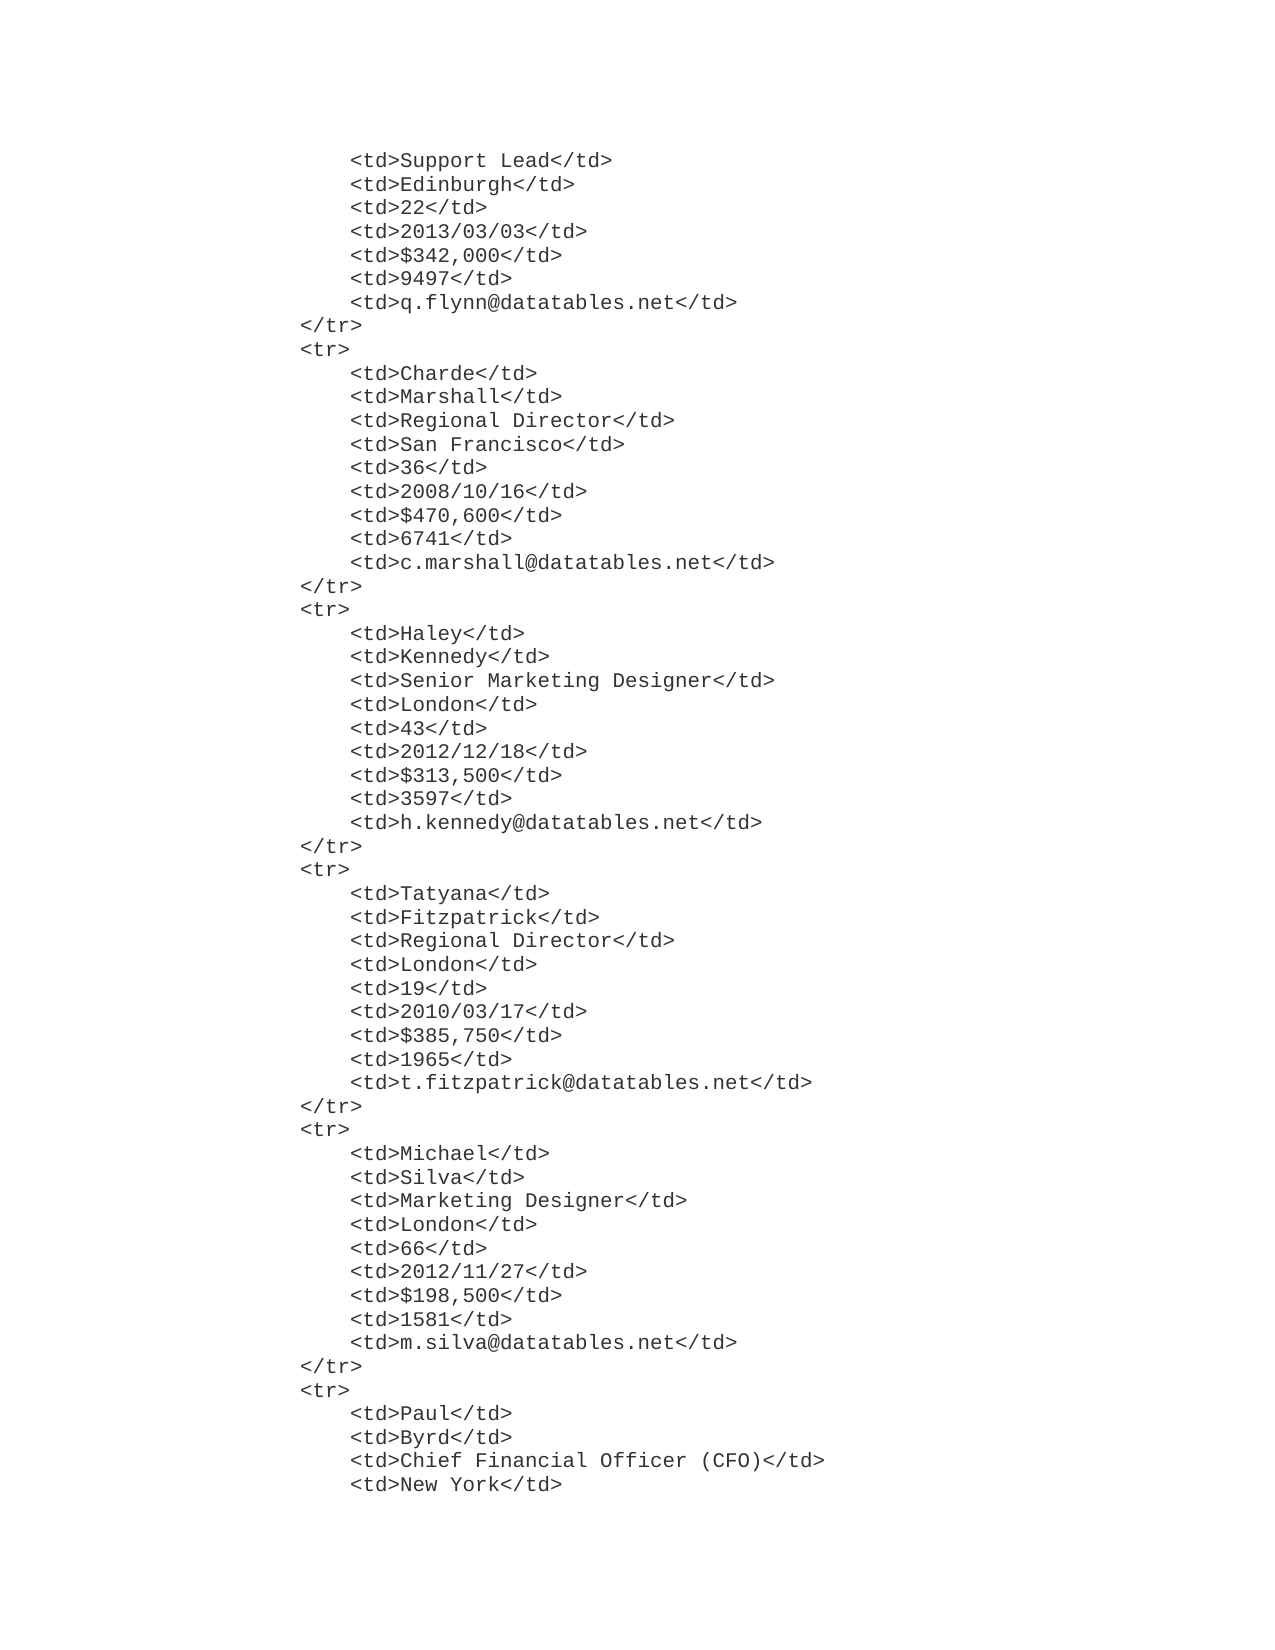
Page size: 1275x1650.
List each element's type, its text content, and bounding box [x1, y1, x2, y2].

text <td>Charde</td> [150, 363, 1125, 386]
text <td>9497</td> [150, 268, 1125, 292]
text <td>1581</td> [150, 1309, 1125, 1332]
text <td>2012/11/27</td> [150, 1261, 1125, 1285]
text <td>Regional Director</td> [150, 930, 1125, 954]
text <tr> [150, 339, 1125, 363]
text <td>$470,600</td> [150, 505, 1125, 528]
text </tr> [150, 1356, 1125, 1379]
text <td>Support Lead</td> [150, 150, 1125, 174]
text <td>$198,500</td> [150, 1285, 1125, 1309]
text <td>Silva</td> [150, 1167, 1125, 1190]
text <td>Regional Director</td> [150, 410, 1125, 434]
text <tr> [150, 1119, 1125, 1143]
text <td>$313,500</td> [150, 765, 1125, 788]
text <td>Michael</td> [150, 1143, 1125, 1167]
text <tr> [150, 599, 1125, 623]
text <td>q.flynn@datatables.net</td> [150, 292, 1125, 316]
text </tr> [150, 576, 1125, 599]
text <td>43</td> [150, 717, 1125, 741]
text <td>2013/03/03</td> [150, 221, 1125, 244]
text <td>$342,000</td> [150, 244, 1125, 268]
text <td>t.fitzpatrick@datatables.net</td> [150, 1072, 1125, 1096]
text <td>Senior Marketing Designer</td> [150, 670, 1125, 694]
text <td>66</td> [150, 1238, 1125, 1261]
text <td>Chief Financial Officer (CFO)</td> [150, 1451, 1125, 1474]
text <td>19</td> [150, 978, 1125, 1001]
text <td>Edinburgh</td> [150, 174, 1125, 197]
text <td>New York</td> [150, 1474, 1125, 1498]
text <td>Haley</td> [150, 623, 1125, 647]
text <td>Tatyana</td> [150, 883, 1125, 907]
text <td>2010/03/17</td> [150, 1001, 1125, 1025]
text <td>Fitzpatrick</td> [150, 907, 1125, 930]
text <td>3597</td> [150, 788, 1125, 812]
text <td>London</td> [150, 694, 1125, 717]
text <td>36</td> [150, 457, 1125, 481]
text <td>San Francisco</td> [150, 434, 1125, 457]
text <td>1965</td> [150, 1048, 1125, 1072]
text </tr> [150, 836, 1125, 859]
text <td>Paul</td> [150, 1403, 1125, 1427]
text <tr> [150, 1379, 1125, 1403]
text <td>Marketing Designer</td> [150, 1190, 1125, 1214]
text <td>2008/10/16</td> [150, 481, 1125, 505]
text <tr> [150, 859, 1125, 883]
text <td>c.marshall@datatables.net</td> [150, 552, 1125, 576]
text <td>Byrd</td> [150, 1427, 1125, 1451]
text <td>London</td> [150, 954, 1125, 978]
text <td>Marshall</td> [150, 386, 1125, 410]
text <td>h.kennedy@datatables.net</td> [150, 812, 1125, 836]
text </tr> [150, 316, 1125, 339]
text <td>m.silva@datatables.net</td> [150, 1332, 1125, 1356]
text <td>2012/12/18</td> [150, 741, 1125, 765]
text <td>6741</td> [150, 528, 1125, 552]
text <td>Kennedy</td> [150, 647, 1125, 670]
text <td>London</td> [150, 1214, 1125, 1238]
text <td>22</td> [150, 197, 1125, 221]
text </tr> [150, 1096, 1125, 1119]
text <td>$385,750</td> [150, 1025, 1125, 1048]
